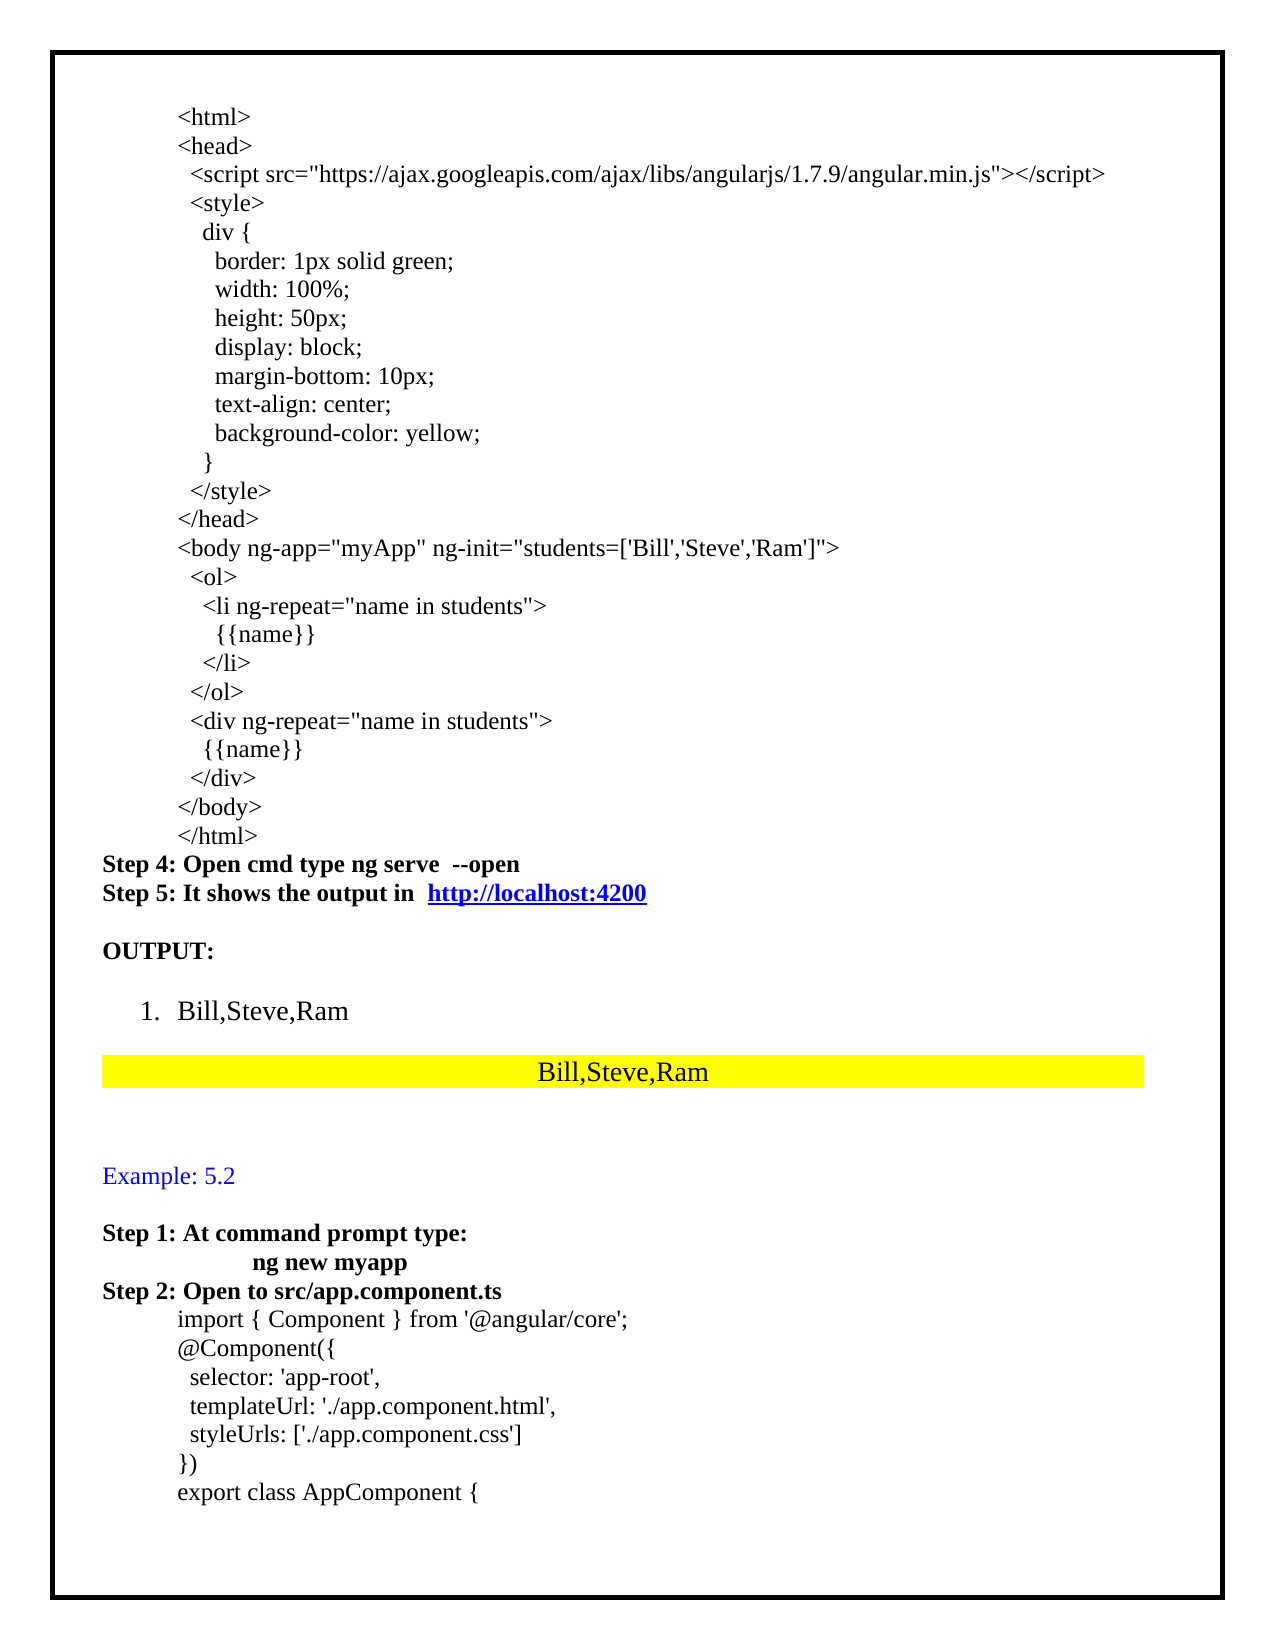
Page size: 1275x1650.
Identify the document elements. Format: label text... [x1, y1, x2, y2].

text </li> [177, 648, 1144, 677]
text height: 50px; [177, 303, 1144, 332]
text border: 1px solid green; [177, 246, 1144, 274]
text </style> [177, 476, 1144, 504]
text Step 5: It shows the output in http://localhost:4200 [102, 878, 1144, 907]
text ng new myapp [177, 1247, 1144, 1276]
text <body ng-app="myApp" ng-init="students=['Bill','Steve','Ram']"> [177, 533, 1144, 562]
text export class AppComponent { [177, 1477, 1144, 1506]
text <li ng-repeat="name in students"> [177, 591, 1144, 619]
text Step 1: At command prompt type: [102, 1218, 1144, 1247]
text </html> [177, 821, 1144, 849]
text Example: 5.2 [102, 1161, 1144, 1189]
text div { [177, 217, 1144, 246]
text } [177, 447, 1144, 476]
text {{name}} [177, 734, 1144, 763]
text templateUrl: './app.component.html', [177, 1391, 1144, 1419]
text @Component({ [177, 1333, 1144, 1362]
text </head> [177, 504, 1144, 533]
text <head> [177, 131, 1144, 159]
text styleUrls: ['./app.component.css'] [177, 1419, 1144, 1448]
text display: block; [177, 332, 1144, 361]
text </ol> [177, 677, 1144, 706]
text Step 4: Open cmd type ng serve --open [102, 849, 1144, 878]
text OUTPUT: [102, 936, 1144, 964]
text background-color: yellow; [177, 418, 1144, 447]
text Bill,Steve,Ram [102, 1055, 1144, 1088]
text <script src="https://ajax.googleapis.com/ajax/libs/angularjs/1.7.9/angular.min.js"></script> [177, 159, 1144, 188]
text selector: 'app-root', [177, 1362, 1144, 1391]
text width: 100%; [177, 274, 1144, 303]
text <ol> [177, 562, 1144, 591]
text Step 2: Open to src/app.component.ts [102, 1276, 1144, 1304]
text }) [177, 1448, 1144, 1477]
list Bill,Steve,Ram [139, 994, 1144, 1026]
text </body> [177, 792, 1144, 821]
text import { Component } from '@angular/core'; [177, 1304, 1144, 1333]
text <style> [177, 188, 1144, 217]
text <html> [177, 102, 1144, 131]
text {{name}} [177, 619, 1144, 648]
text margin-bottom: 10px; [177, 361, 1144, 389]
text </div> [177, 763, 1144, 792]
text <div ng-repeat="name in students"> [177, 706, 1144, 734]
text text-align: center; [177, 389, 1144, 418]
